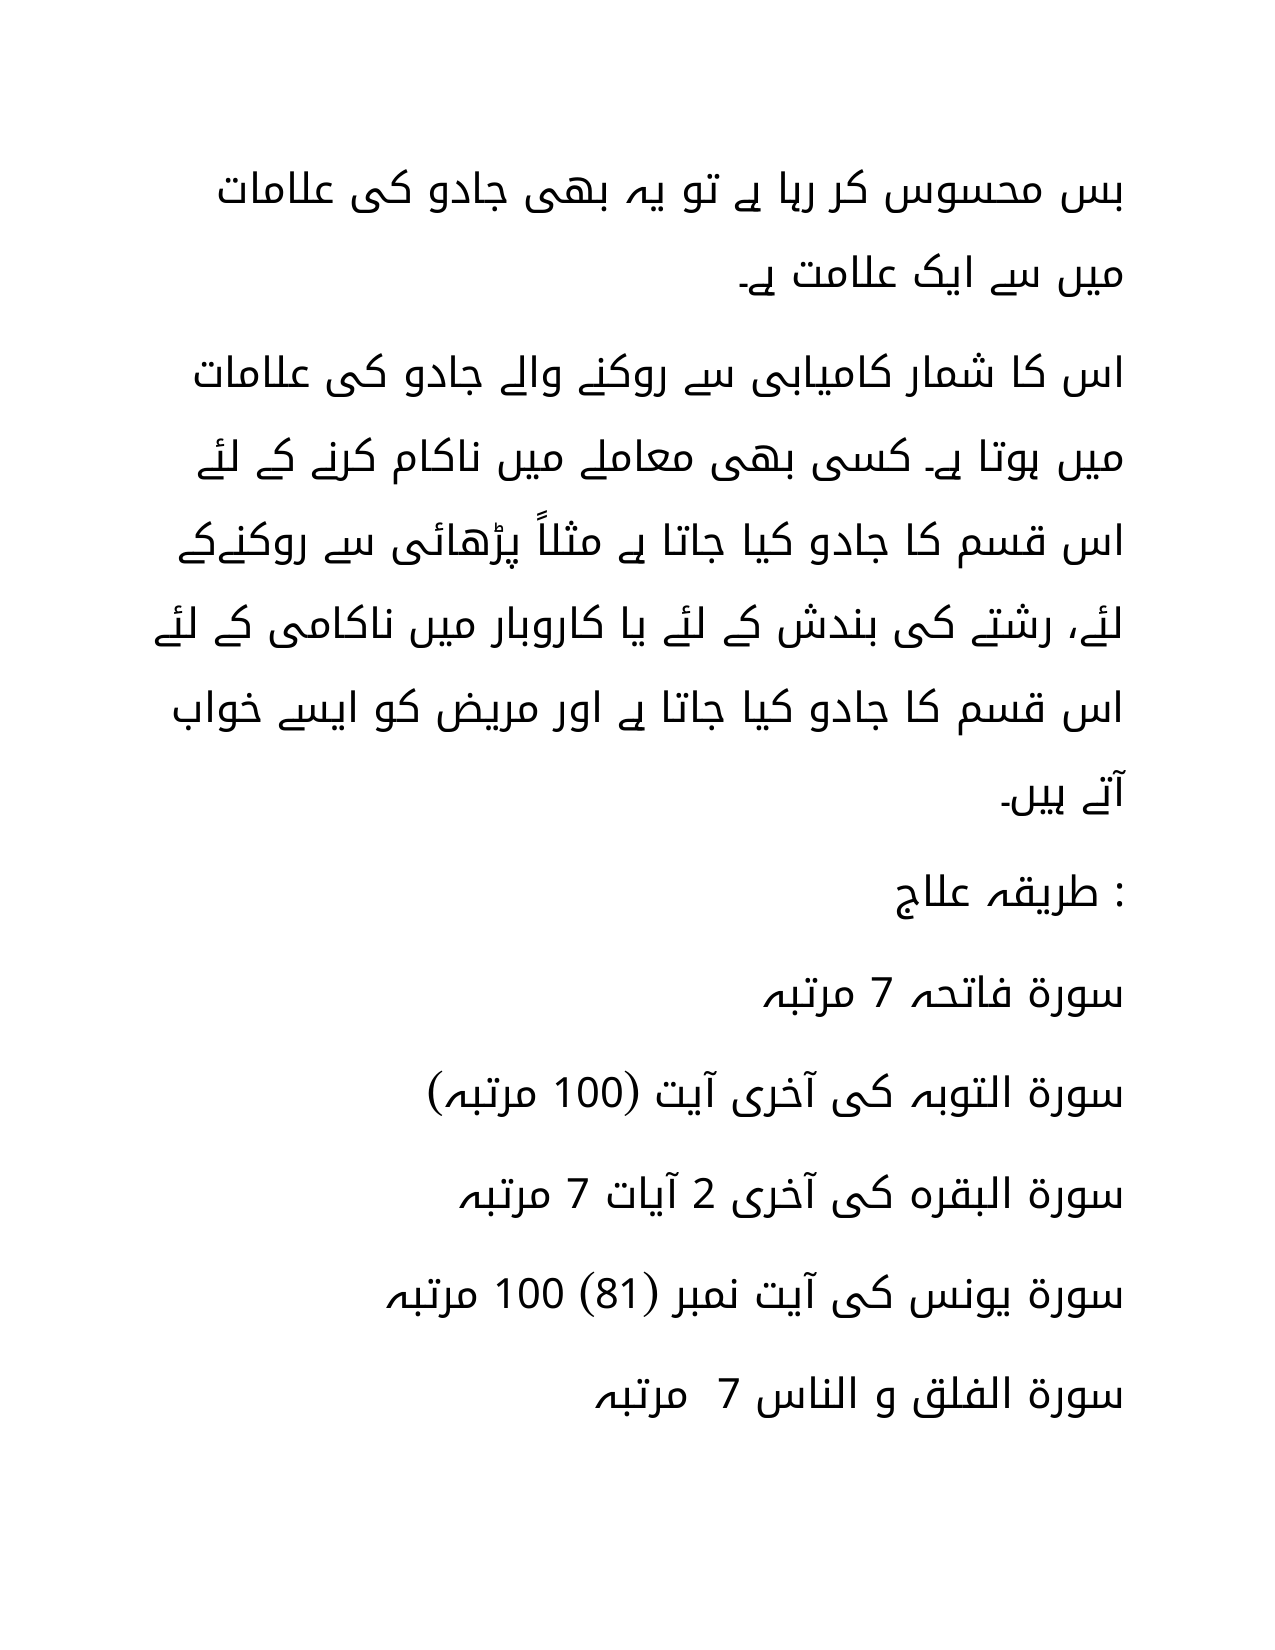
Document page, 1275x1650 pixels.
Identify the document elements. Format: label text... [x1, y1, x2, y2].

text سورۃ البقرہ کی آخری 2 آیات 7 مرتبہ [150, 1154, 1125, 1234]
text اس کا شمار کامیابی سے روکنے والے جادو کی علامات میں ہوتا ہے۔ کسی بھی معاملے میں ناکام کرنے کے لئے اس قسم کا جادو کیا جاتا ہے مثلاً پڑھائی سے روکنےکے لئے، رشتے کی بندش کے لئے یا کاروبار میں ناکامی کے لئے اس قسم کا جادو کیا جاتا ہے اور مریض کو ایسے خواب آتے ہیں۔ [150, 334, 1125, 832]
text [150, 150, 1125, 313]
text سورۃ الفلق و الناس 7 مرتبہ [150, 1355, 1125, 1434]
text سورۃ التوبہ کی آخری آیت (100 مرتبہ) [150, 1054, 1125, 1133]
text طریقہ علاج : [150, 853, 1125, 932]
text سورۃ فاتحہ 7 مرتبہ [150, 954, 1125, 1033]
text سورۃ یونس کی آیت نمبر (81) 100 مرتبہ [150, 1255, 1125, 1334]
